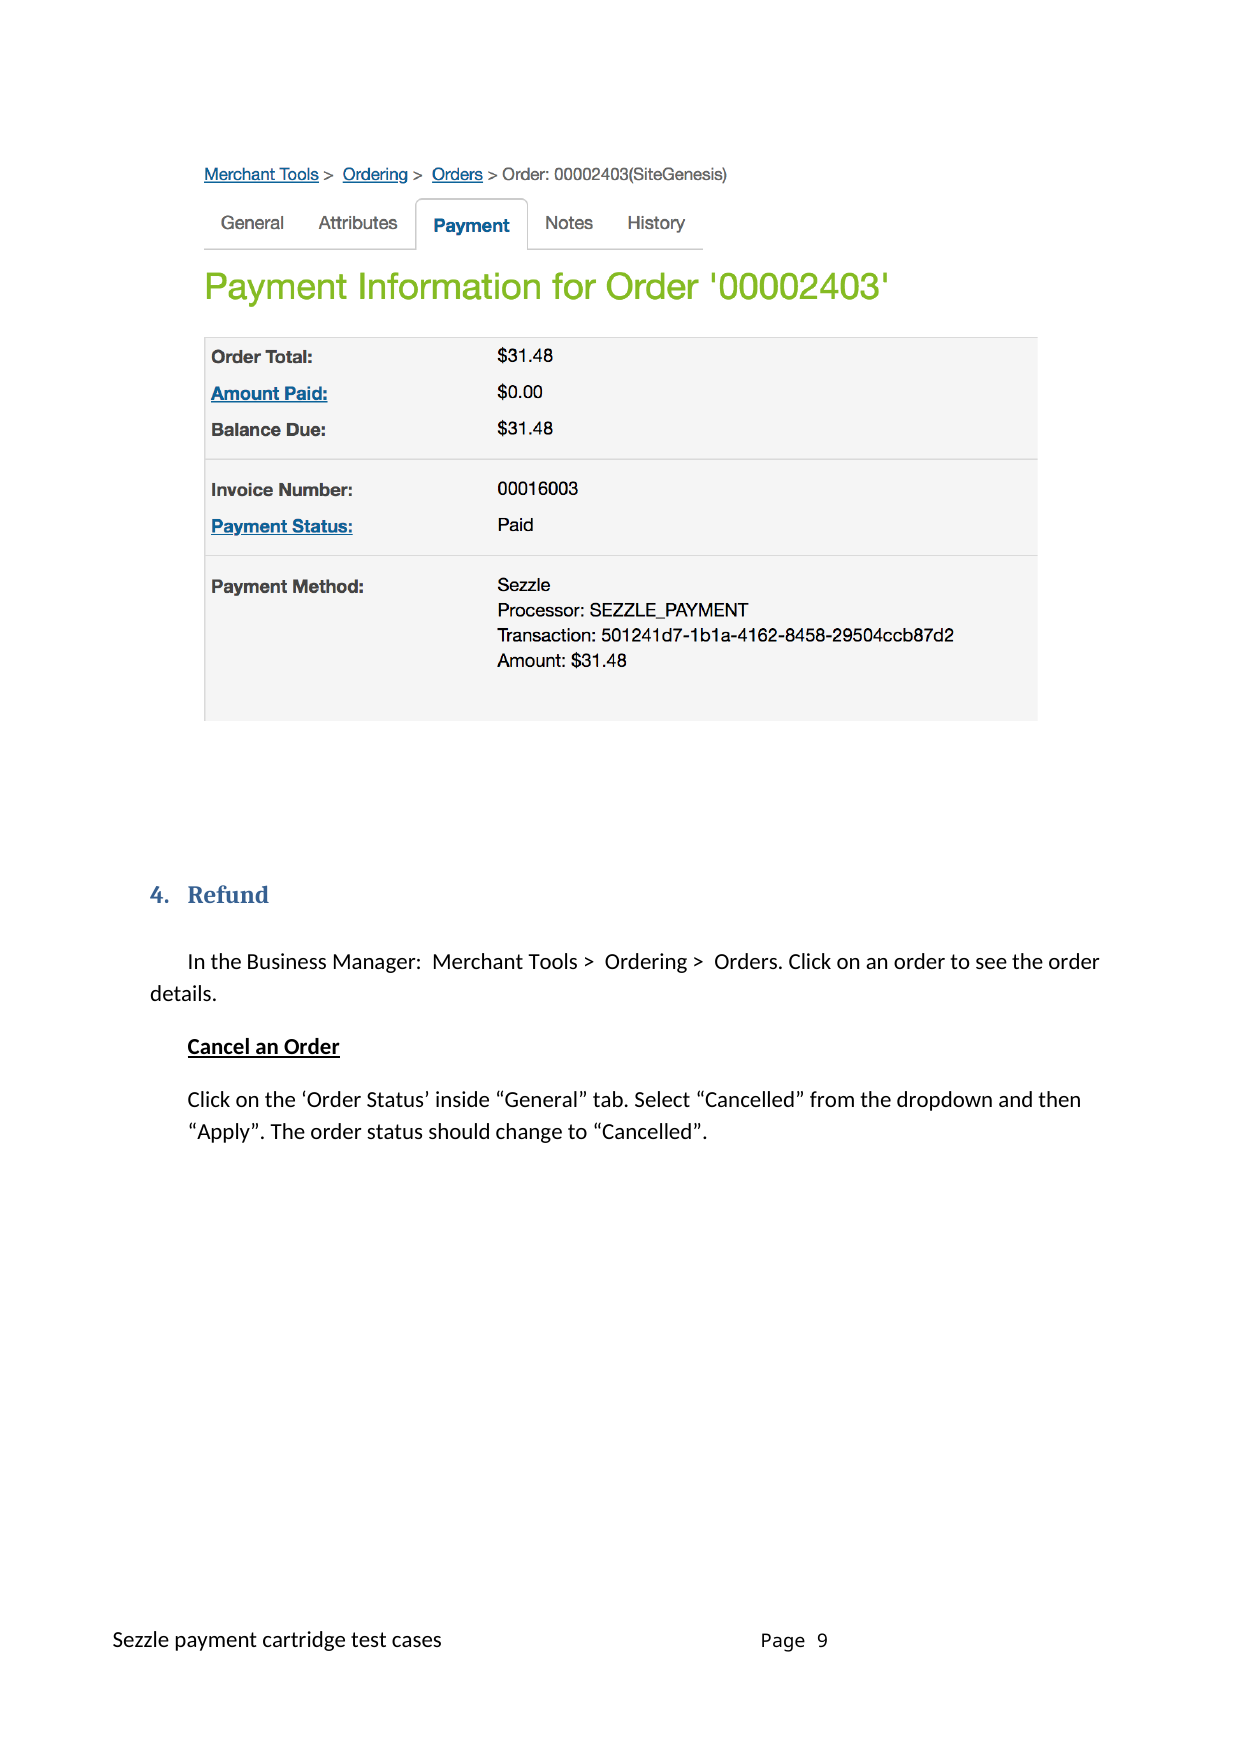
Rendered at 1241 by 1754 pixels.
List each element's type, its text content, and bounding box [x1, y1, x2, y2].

text Cancel an Order [187, 1032, 1128, 1060]
picture [187, 150, 1038, 721]
text In the Business Manager: Merchant Tools > Ordering > Orders. Click on an order to see the order details. [150, 947, 1128, 1007]
text Click on the ‘Order Status’ inside “General” tab. Select “Cancelled” from the dropdown and then “Apply”. The order status should change to “Cancelled”. [187, 1085, 1128, 1146]
subtitle Refund [150, 881, 1128, 943]
